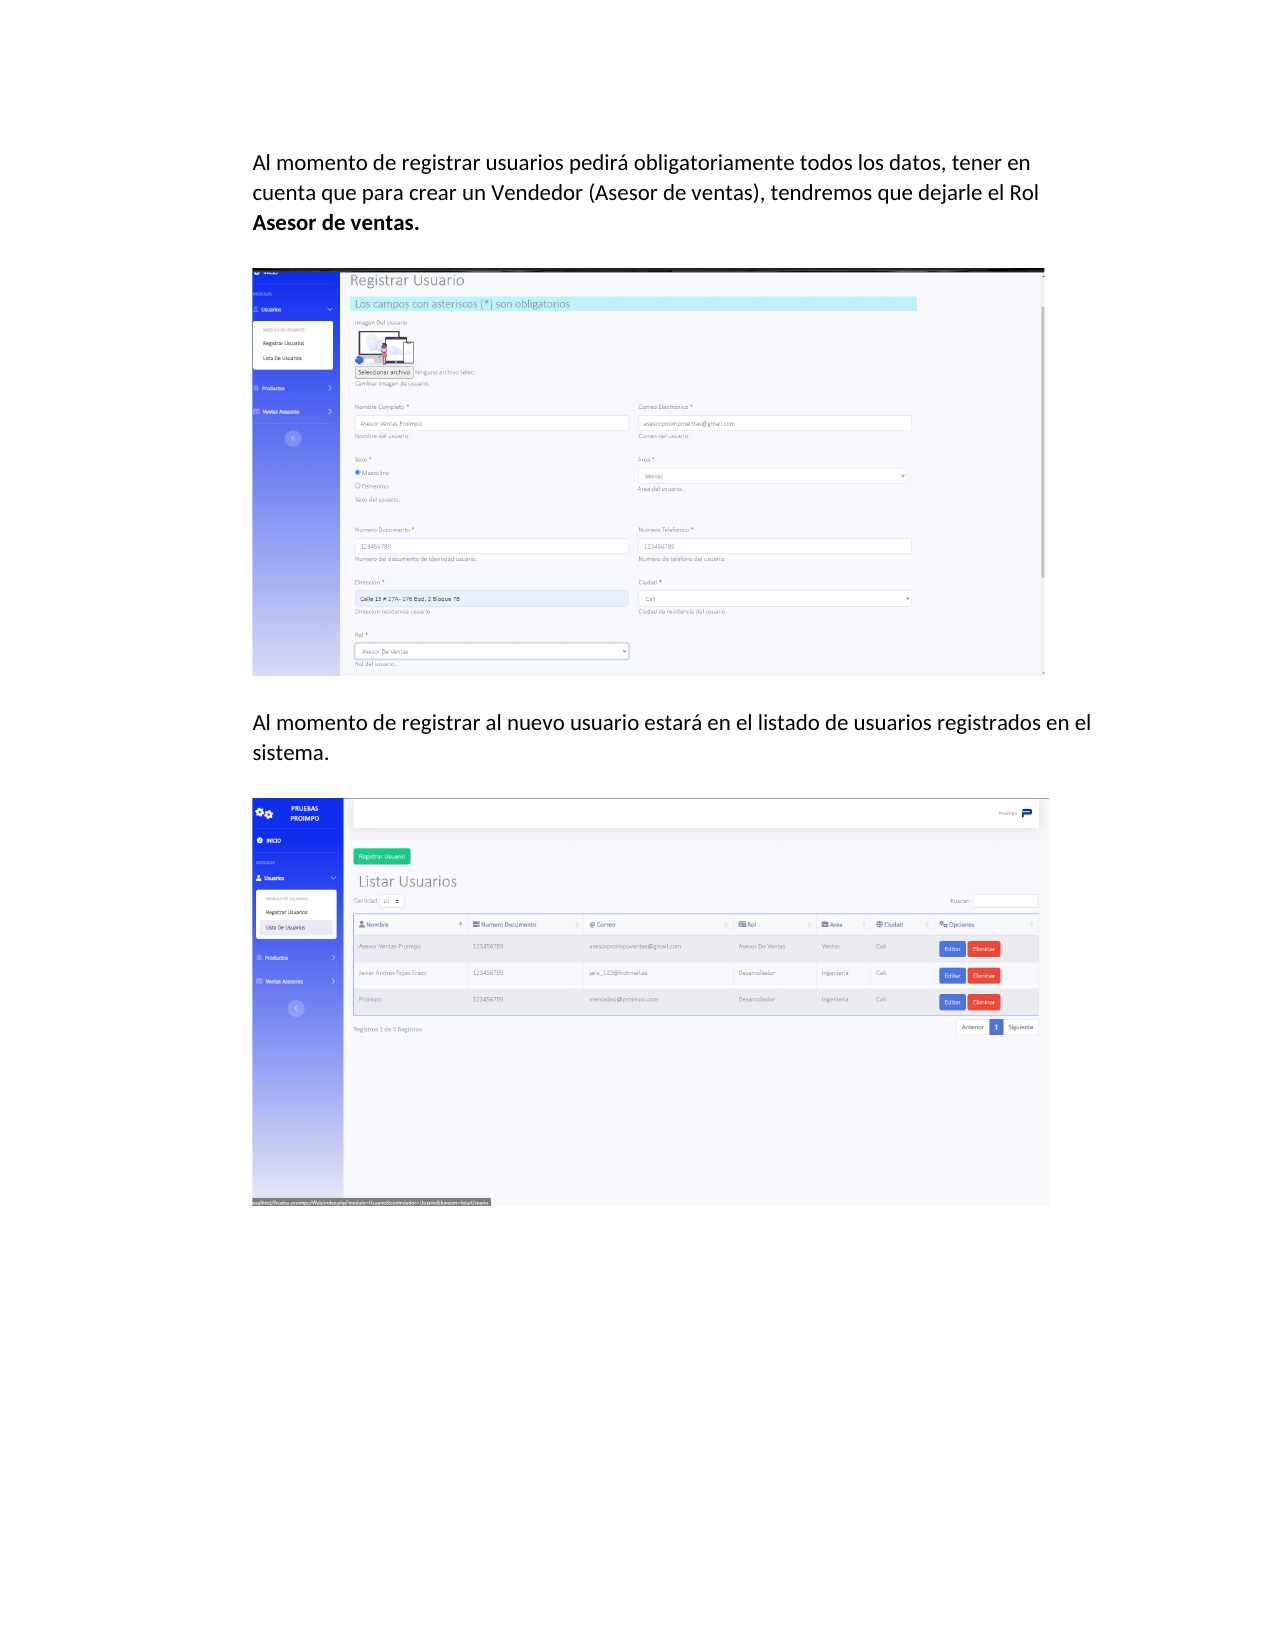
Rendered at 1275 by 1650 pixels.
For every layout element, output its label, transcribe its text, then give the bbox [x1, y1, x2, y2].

list Al momento de registrar al nuevo usuario estará en el listado de usuarios registrados en el sistema. [252, 708, 1098, 766]
picture [252, 268, 1045, 676]
picture [252, 798, 1050, 1206]
list Al momento de registrar usuarios pedirá obligatoriamente todos los datos, tener en cuenta que para crear un Vendedor (Asesor de ventas), tendremos que dejarle el Rol Asesor de ventas. [252, 148, 1098, 236]
